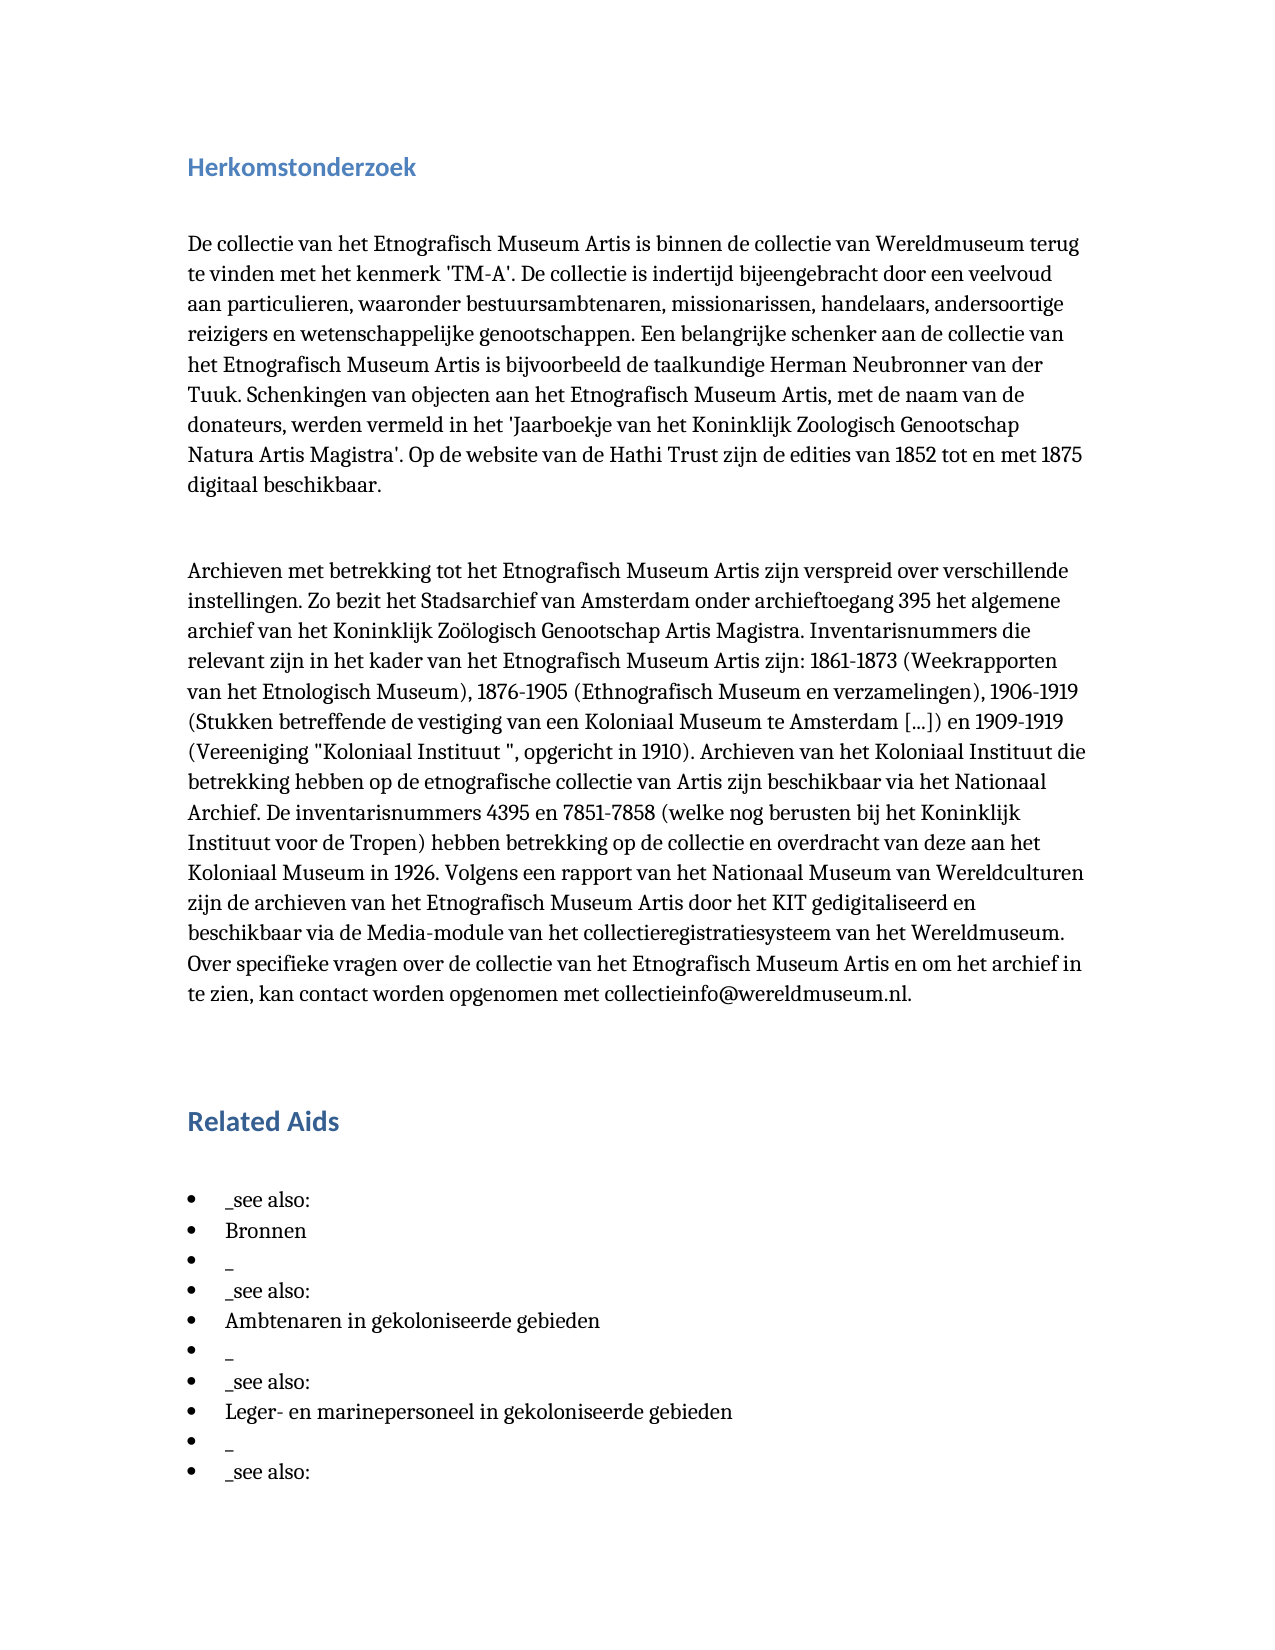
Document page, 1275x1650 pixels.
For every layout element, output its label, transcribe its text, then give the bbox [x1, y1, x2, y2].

list Ambtenaren in gekoloniseerde gebieden [187, 1308, 1087, 1334]
text Archieven met betrekking tot het Etnografisch Museum Artis zijn verspreid over verschillende instellingen. Zo bezit het Stadsarchief van Amsterdam onder archieftoegang 395 het algemene archief van het Koninklijk Zoölogisch Genootschap Artis Magistra. Inventarisnummers die relevant zijn in het kader van het Etnografisch Museum Artis zijn: 1861-1873 (Weekrapporten van het Etnologisch Museum), 1876-1905 (Ethnografisch Museum en verzamelingen), 1906-1919 (Stukken betreffende de vestiging van een Koloniaal Museum te Amsterdam [...]) en 1909-1919 (Vereeniging "Koloniaal Instituut ", opgericht in 1910). Archieven van het Koloniaal Instituut die betrekking hebben op de etnografische collectie van Artis zijn beschikbaar via het Nationaal Archief. De inventarisnummers 4395 en 7851-7858 (welke nog berusten bij het Koninklijk Instituut voor de Tropen) hebben betrekking op de collectie en overdracht van deze aan het Koloniaal Museum in 1926. Volgens een rapport van het Nationaal Museum van Wereldculturen zijn de archieven van het Etnografisch Museum Artis door het KIT gedigitaliseerd en beschikbaar via de Media-module van het collectieregistratiesysteem van het Wereldmuseum. Over specifieke vragen over de collectie van het Etnografisch Museum Artis en om het archief in te zien, kan contact worden opgenomen met collectieinfo@wereldmuseum.nl. [187, 558, 1087, 1007]
list _see also: [187, 1187, 1087, 1213]
list _see also: [187, 1278, 1087, 1304]
subtitle Related Aids [187, 1103, 1087, 1139]
list Leger- en marinepersoneel in gekoloniseerde gebieden [187, 1399, 1087, 1425]
subtitle Herkomstonderzoek [187, 150, 1087, 183]
list _see also: [187, 1368, 1087, 1395]
list _ [187, 1429, 1087, 1455]
list _ [187, 1248, 1087, 1274]
list Bronnen [187, 1217, 1087, 1244]
list _ [187, 1338, 1087, 1364]
list _see also: [187, 1459, 1087, 1485]
text De collectie van het Etnografisch Museum Artis is binnen de collectie van Wereldmuseum terug te vinden met het kenmerk 'TM-A'. De collectie is indertijd bijeengebracht door een veelvoud aan particulieren, waaronder bestuursambtenaren, missionarissen, handelaars, andersoortige reizigers en wetenschappelijke genootschappen. Een belangrijke schenker aan de collectie van het Etnografisch Museum Artis is bijvoorbeeld de taalkundige Herman Neubronner van der Tuuk. Schenkingen van objecten aan het Etnografisch Museum Artis, met de naam van de donateurs, werden vermeld in het 'Jaarboekje van het Koninklijk Zoologisch Genootschap Natura Artis Magistra'. Op de website van de Hathi Trust zijn de edities van 1852 tot en met 1875 digitaal beschikbaar. [187, 231, 1087, 499]
